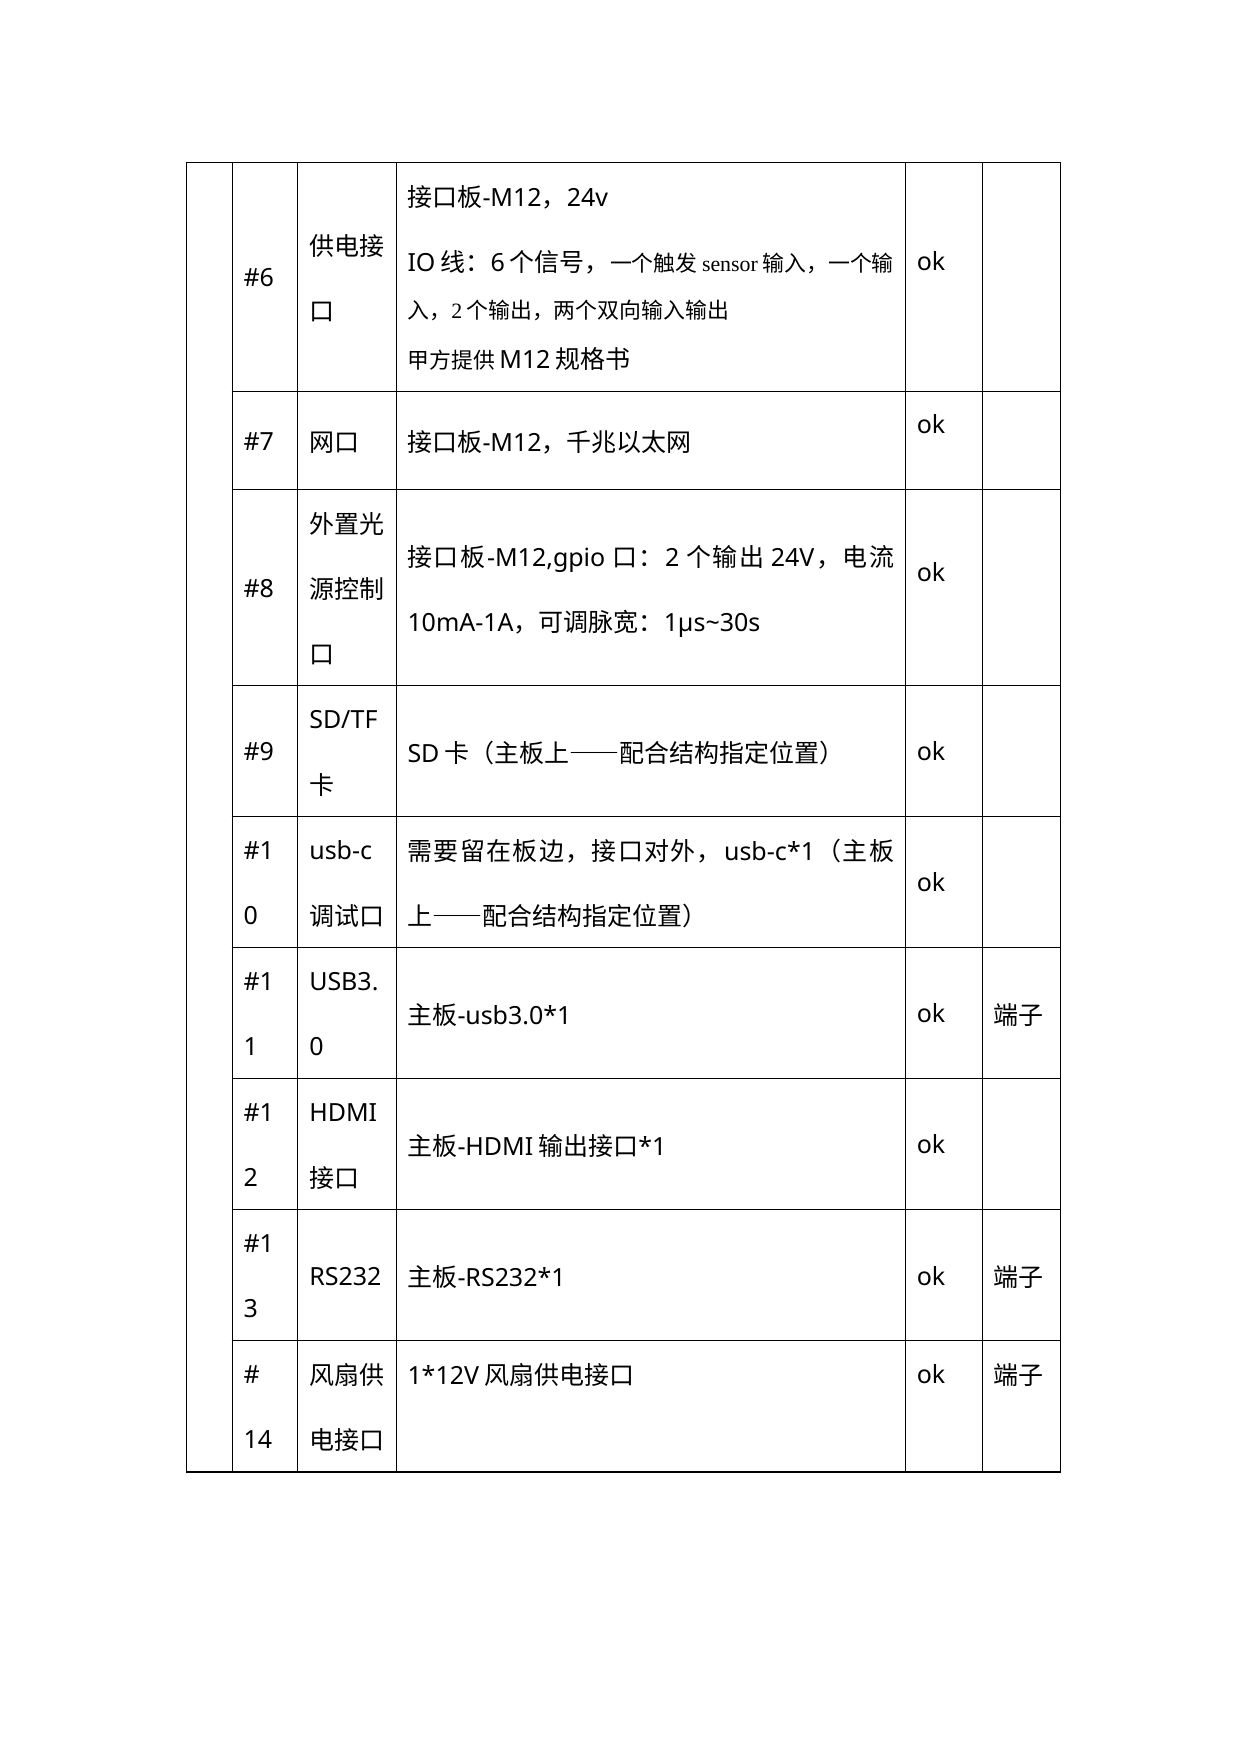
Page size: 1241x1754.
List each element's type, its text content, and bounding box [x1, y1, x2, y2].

table_cell 风扇供电接口 [298, 1341, 396, 1471]
table_cell ok [906, 163, 982, 391]
table_cell 外置光源控制口 [298, 490, 396, 685]
table_cell usb-c调试口 [298, 817, 396, 947]
table_cell #12 [233, 1079, 297, 1209]
table_cell ok [906, 392, 982, 489]
table_cell SD/TF卡 [298, 686, 396, 816]
table_cell ok [906, 686, 982, 816]
table_cell HDMI接口 [298, 1079, 396, 1209]
table_cell [983, 490, 1060, 685]
table_cell 需要留在板边，接口对外，usb-c*1（主板上——配合结构指定位置） [397, 817, 905, 947]
table_cell 端子 [983, 948, 1060, 1078]
table_cell RS232 [298, 1210, 396, 1340]
table_cell #7 [233, 392, 297, 489]
table_cell 端子 [983, 1210, 1060, 1340]
table_cell #14 [233, 1341, 297, 1471]
table_cell 1*12V风扇供电接口 [397, 1341, 905, 1471]
table_cell [983, 1079, 1060, 1209]
table_cell ok [906, 948, 982, 1078]
table_cell ok [906, 817, 982, 947]
table_cell [983, 163, 1060, 391]
table_cell ok [906, 1210, 982, 1340]
table_cell 主板-usb3.0*1 [397, 948, 905, 1078]
table_cell #10 [233, 817, 297, 947]
table_cell [983, 392, 1060, 489]
table_cell [983, 686, 1060, 816]
table_cell 接口板-M12,gpio口：2个输出24V，电流10mA-1A，可调脉宽：1μs~30s [397, 490, 905, 685]
table_cell 供电接口 [298, 163, 396, 391]
table_cell 接口板-M12，24v IO线：6个信号，一个触发sensor输入，一个输入，2个输出，两个双向输入输出 甲方提供M12规格书 [397, 163, 905, 391]
table_cell ok [906, 490, 982, 685]
table_cell SD卡（主板上——配合结构指定位置） [397, 686, 905, 816]
table_cell #9 [233, 686, 297, 816]
table_cell #6 [233, 163, 297, 391]
table_cell [983, 817, 1060, 947]
table_cell 主板-RS232*1 [397, 1210, 905, 1340]
table_cell 端子 [983, 1341, 1060, 1471]
table_cell 接口板-M12，千兆以太网 [397, 392, 905, 489]
table_cell #13 [233, 1210, 297, 1340]
table_cell 网口 [298, 392, 396, 489]
table_cell #11 [233, 948, 297, 1078]
table_cell ok [906, 1341, 982, 1471]
table_cell ok [906, 1079, 982, 1209]
table_cell 主板-HDMI输出接口*1 [397, 1079, 905, 1209]
table_cell USB3.0 [298, 948, 396, 1078]
table_cell #8 [233, 490, 297, 685]
